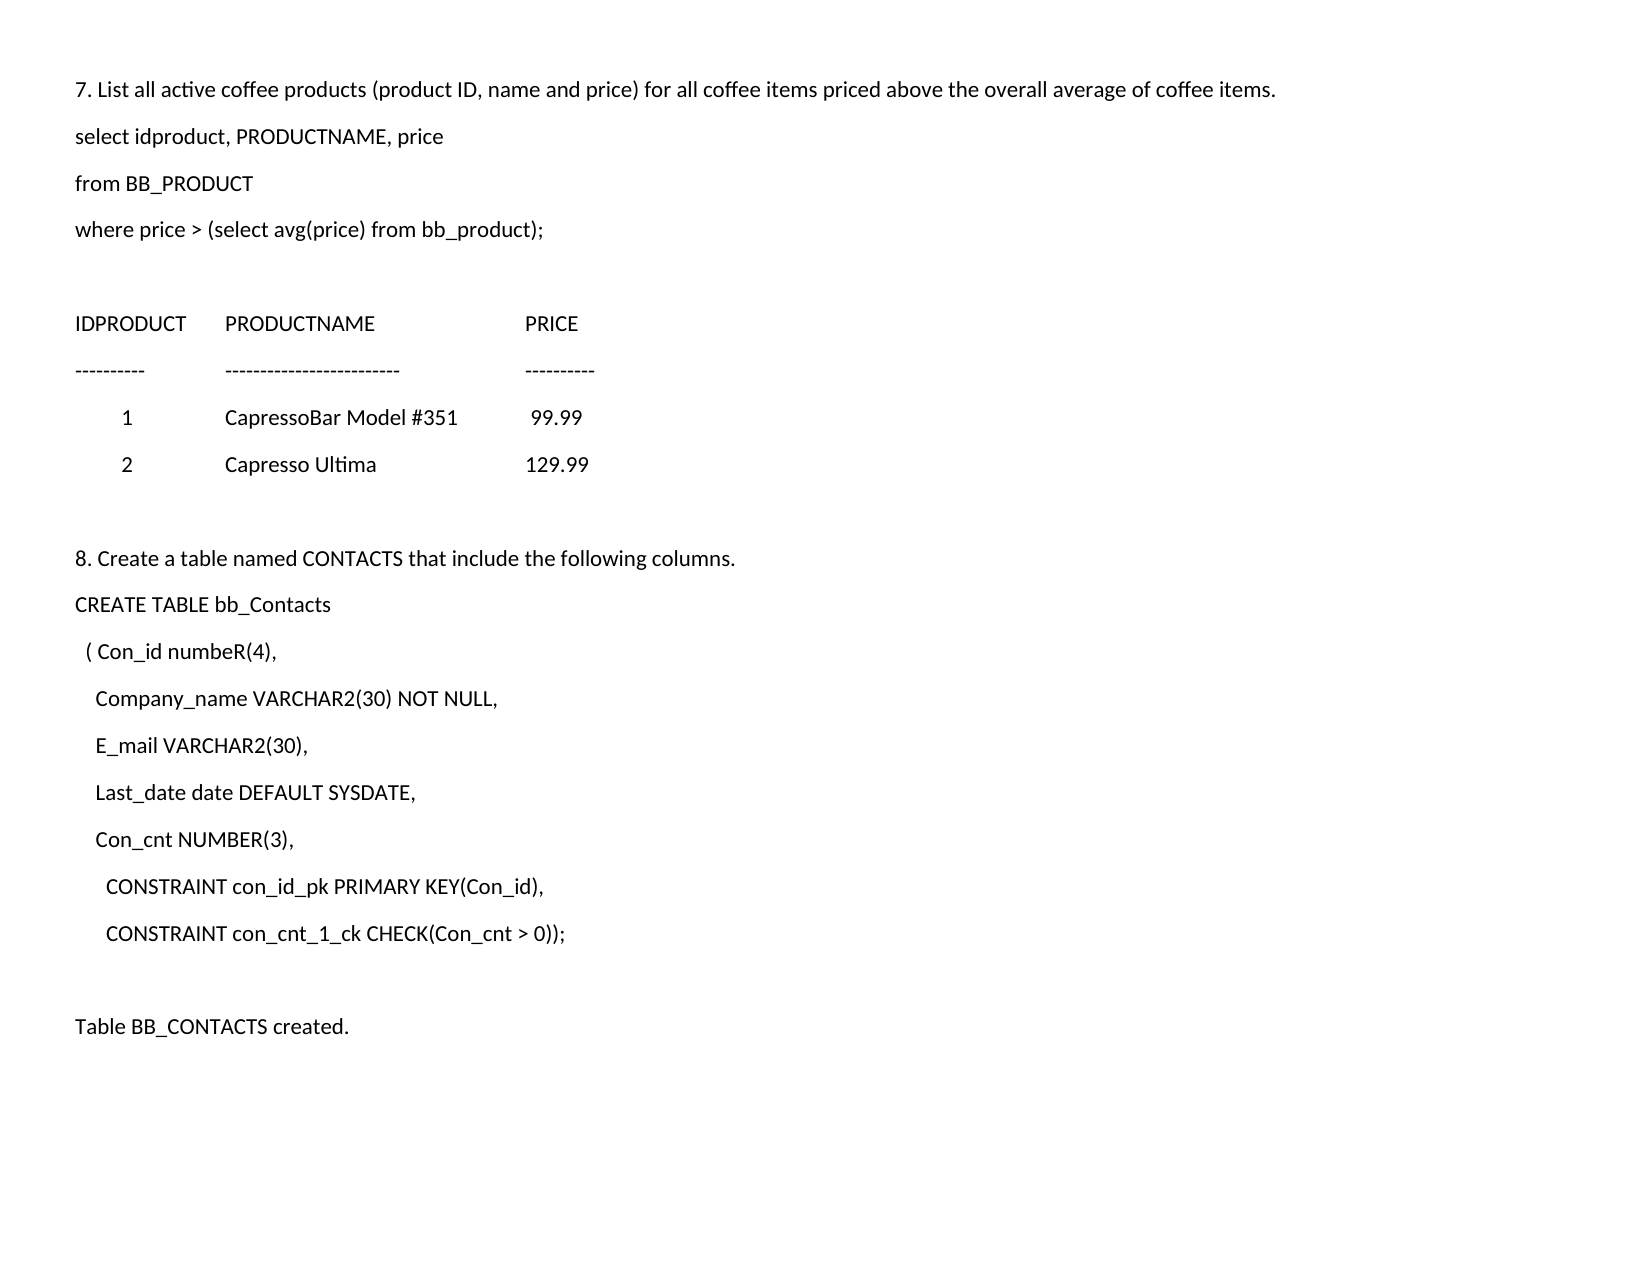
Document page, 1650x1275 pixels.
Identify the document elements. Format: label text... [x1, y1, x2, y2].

text E_mail VARCHAR2(30), [75, 731, 1575, 759]
text CREATE TABLE bb_Contacts [75, 591, 1575, 619]
text Table BB_CONTACTS created. [75, 1012, 1575, 1041]
text 1 CapressoBar Model #351 99.99 [75, 403, 1575, 431]
text ---------- ------------------------- ---------- [75, 356, 1575, 384]
text Last_date date DEFAULT SYSDATE, [75, 778, 1575, 806]
text 2 Capresso Ultima 129.99 [75, 450, 1575, 478]
text where price > (select avg(price) from bb_product); [75, 216, 1575, 244]
text 7. List all active coffee products (product ID, name and price) for all coffee items priced above the overall average of coffee items. [75, 75, 1575, 103]
text Company_name VARCHAR2(30) NOT NULL, [75, 684, 1575, 712]
text IDPRODUCT PRODUCTNAME PRICE [75, 309, 1575, 337]
text from BB_PRODUCT [75, 169, 1575, 197]
text 8. Create a table named CONTACTS that include the following columns. [75, 544, 1575, 572]
text ( Con_id numbeR(4), [75, 637, 1575, 666]
text CONSTRAINT con_id_pk PRIMARY KEY(Con_id), [75, 872, 1575, 900]
text select idproduct, PRODUCTNAME, price [75, 122, 1575, 150]
text Con_cnt NUMBER(3), [75, 825, 1575, 853]
text CONSTRAINT con_cnt_1_ck CHECK(Con_cnt > 0)); [75, 919, 1575, 947]
